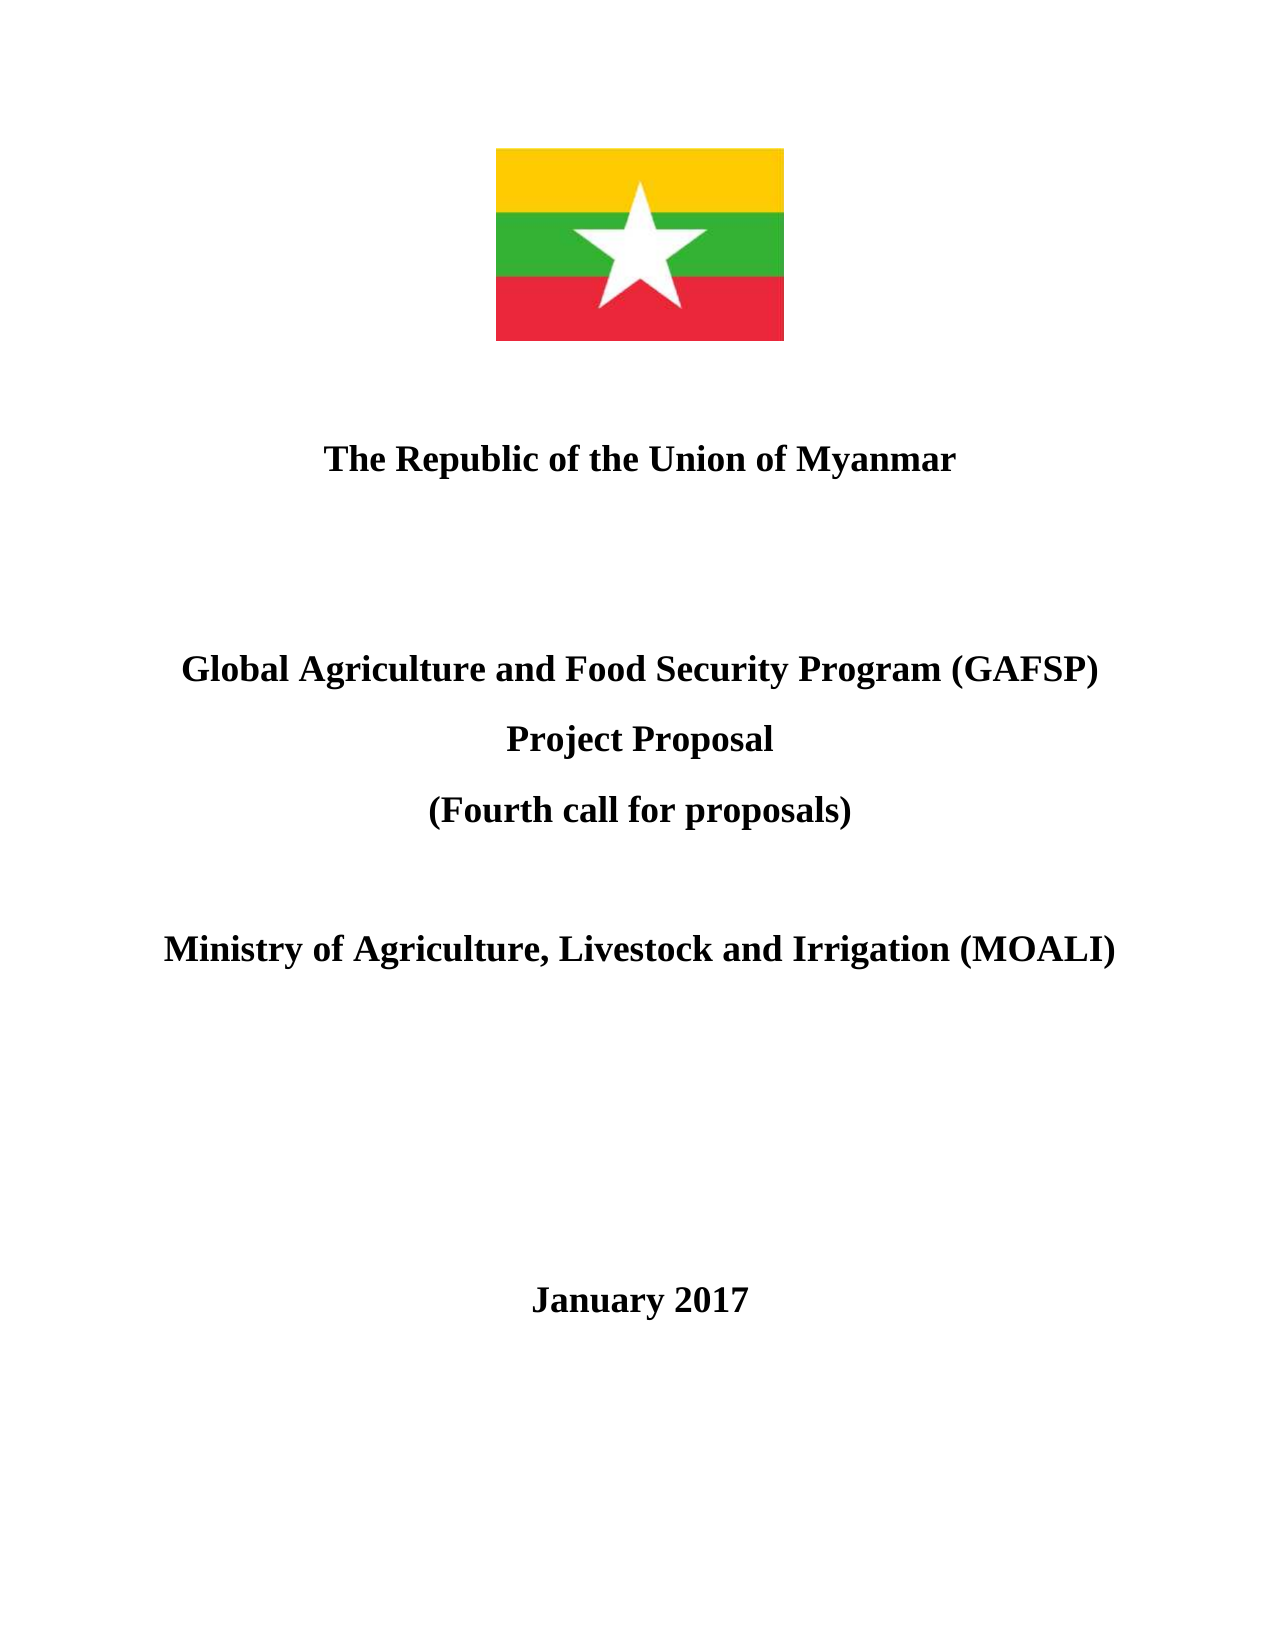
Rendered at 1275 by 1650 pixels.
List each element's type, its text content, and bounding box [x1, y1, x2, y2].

text Project Proposal [109, 717, 1171, 760]
text Ministry of Agriculture, Livestock and Irrigation (MOALI) [109, 926, 1171, 969]
text January 2017 [109, 1277, 1171, 1321]
text The Republic of the Union of Myanmar [109, 437, 1171, 480]
picture [496, 148, 784, 341]
text (Fourth call for proposals) [109, 787, 1171, 830]
text Global Agriculture and Food Security Program (GAFSP) [109, 647, 1171, 690]
